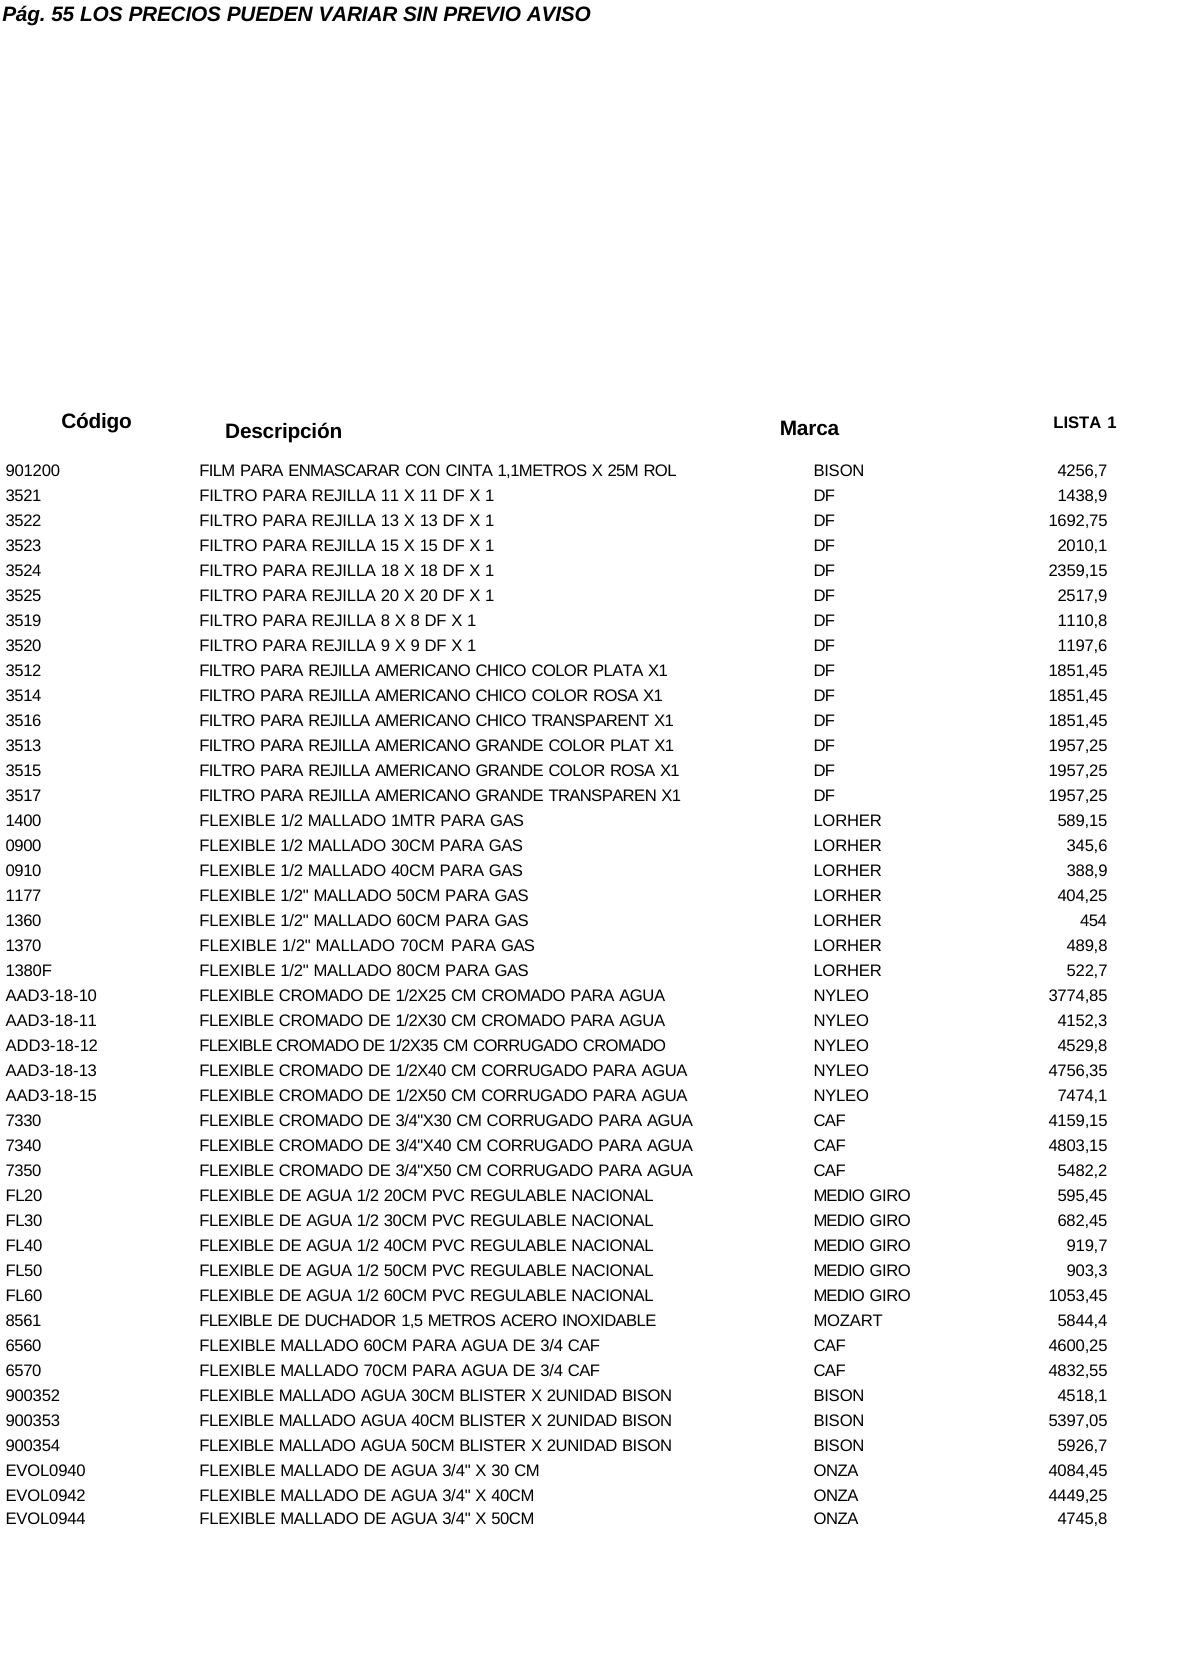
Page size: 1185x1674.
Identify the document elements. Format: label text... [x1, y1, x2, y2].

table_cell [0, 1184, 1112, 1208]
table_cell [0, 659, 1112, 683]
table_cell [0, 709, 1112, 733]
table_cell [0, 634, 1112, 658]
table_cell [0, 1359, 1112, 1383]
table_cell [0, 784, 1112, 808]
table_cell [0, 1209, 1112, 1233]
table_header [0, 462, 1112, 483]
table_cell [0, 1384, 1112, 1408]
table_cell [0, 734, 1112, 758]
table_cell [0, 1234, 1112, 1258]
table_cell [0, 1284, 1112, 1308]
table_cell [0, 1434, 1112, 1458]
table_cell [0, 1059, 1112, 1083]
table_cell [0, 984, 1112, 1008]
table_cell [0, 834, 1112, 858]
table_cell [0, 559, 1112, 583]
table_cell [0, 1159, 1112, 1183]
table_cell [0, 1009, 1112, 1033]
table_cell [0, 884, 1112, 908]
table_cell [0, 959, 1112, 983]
text Código Descripción Marca LISTA 1 [61, 409, 1125, 443]
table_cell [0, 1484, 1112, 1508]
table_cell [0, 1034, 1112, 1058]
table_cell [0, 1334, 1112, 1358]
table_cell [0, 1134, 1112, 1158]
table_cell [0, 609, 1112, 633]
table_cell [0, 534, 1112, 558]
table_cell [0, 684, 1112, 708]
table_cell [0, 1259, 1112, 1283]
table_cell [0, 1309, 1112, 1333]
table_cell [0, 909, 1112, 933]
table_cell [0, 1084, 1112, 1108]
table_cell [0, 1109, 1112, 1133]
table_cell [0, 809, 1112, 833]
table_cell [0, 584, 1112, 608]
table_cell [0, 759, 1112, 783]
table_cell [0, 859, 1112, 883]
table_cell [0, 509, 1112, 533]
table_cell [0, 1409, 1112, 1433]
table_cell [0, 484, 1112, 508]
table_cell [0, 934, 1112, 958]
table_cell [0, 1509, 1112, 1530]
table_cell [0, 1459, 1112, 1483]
